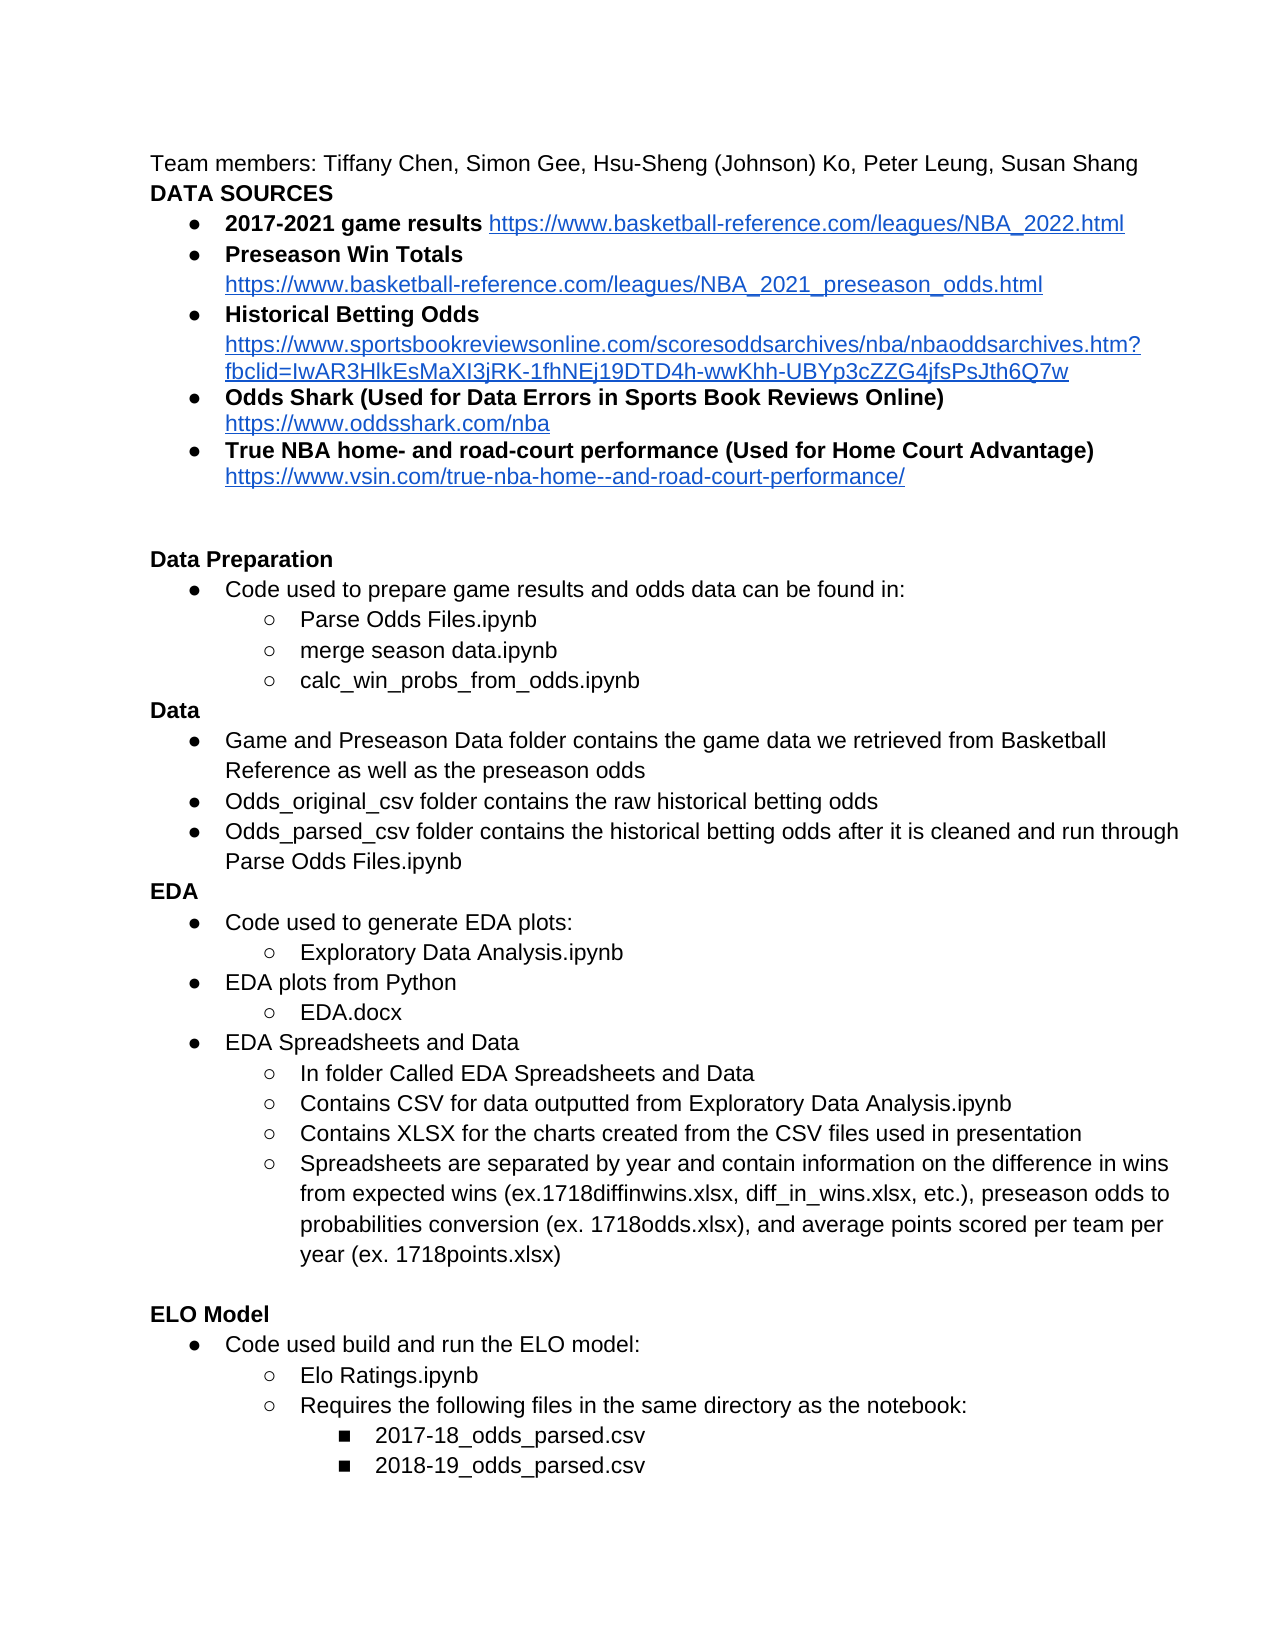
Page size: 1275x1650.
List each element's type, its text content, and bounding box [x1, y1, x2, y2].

list Odds Shark (Used for Data Errors in Sports Book Reviews Online) [187, 384, 1200, 410]
list Code used build and run the ELO model: [187, 1331, 1200, 1358]
text Data [150, 697, 1200, 723]
list Game and Preseason Data folder contains the game data we retrieved from Basketball Reference as well as the preseason odds [187, 727, 1200, 784]
list Spreadsheets are separated by year and contain information on the difference in wins from expected wins (ex.1718diffinwins.xlsx, diff_in_wins.xlsx, etc.), preseason odds to probabilities conversion (ex. 1718odds.xlsx), and average points scored per team per year (ex. 1718points.xlsx) [262, 1150, 1200, 1267]
list EDA.docx [262, 999, 1200, 1025]
text https://www.sportsbookreviewsonline.com/scoresoddsarchives/nba/nbaoddsarchives.htm?fbclid=IwAR3HlkEsMaXI3jRK-1fhNEj19DTD4h-wwKhh-UBYp3cZZG4jfsPsJth6Q7w [225, 331, 1200, 384]
list True NBA home- and road-court performance (Used for Home Court Advantage) [187, 437, 1200, 463]
list EDA plots from Python [187, 969, 1200, 995]
list Requires the following files in the same directory as the notebook: [262, 1392, 1200, 1418]
text Team members: Tiffany Chen, Simon Gee, Hsu-Sheng (Johnson) Ko, Peter Leung, Susan Shang [150, 150, 1200, 176]
text https://www.oddsshark.com/nba [150, 410, 1200, 437]
list EDA Spreadsheets and Data [187, 1029, 1200, 1056]
list Code used to generate EDA plots: [187, 908, 1200, 935]
list 2017-18_odds_parsed.csv [337, 1422, 1200, 1448]
list In folder Called EDA Spreadsheets and Data [262, 1059, 1200, 1086]
list calc_win_probs_from_odds.ipynb [262, 667, 1200, 693]
text ELO Model [150, 1301, 1200, 1327]
list Odds_parsed_csv folder contains the historical betting odds after it is cleaned and run through Parse Odds Files.ipynb [187, 818, 1200, 874]
list Preseason Win Totals https://www.basketball-reference.com/leagues/NBA_2021_preseason_odds.html [187, 241, 1200, 297]
text https://www.vsin.com/true-nba-home--and-road-court-performance/ [150, 463, 1200, 489]
list 2017-2021 game results https://www.basketball-reference.com/leagues/NBA_2022.html [187, 210, 1200, 237]
text EDA [150, 878, 1200, 904]
list 2018-19_odds_parsed.csv [337, 1452, 1200, 1478]
list Contains CSV for data outputted from Exploratory Data Analysis.ipynb [262, 1090, 1200, 1116]
text Data Preparation [150, 546, 1200, 572]
list merge season data.ipynb [262, 637, 1200, 663]
list Contains XLSX for the charts created from the CSV files used in presentation [262, 1120, 1200, 1146]
list Parse Odds Files.ipynb [262, 606, 1200, 633]
list Code used to prepare game results and odds data can be found in: [187, 576, 1200, 602]
list Elo Ratings.ipynb [262, 1362, 1200, 1388]
list Historical Betting Odds [187, 301, 1200, 327]
text DATA SOURCES [150, 180, 1200, 207]
list Exploratory Data Analysis.ipynb [262, 939, 1200, 965]
list Odds_original_csv folder contains the raw historical betting odds [187, 788, 1200, 814]
